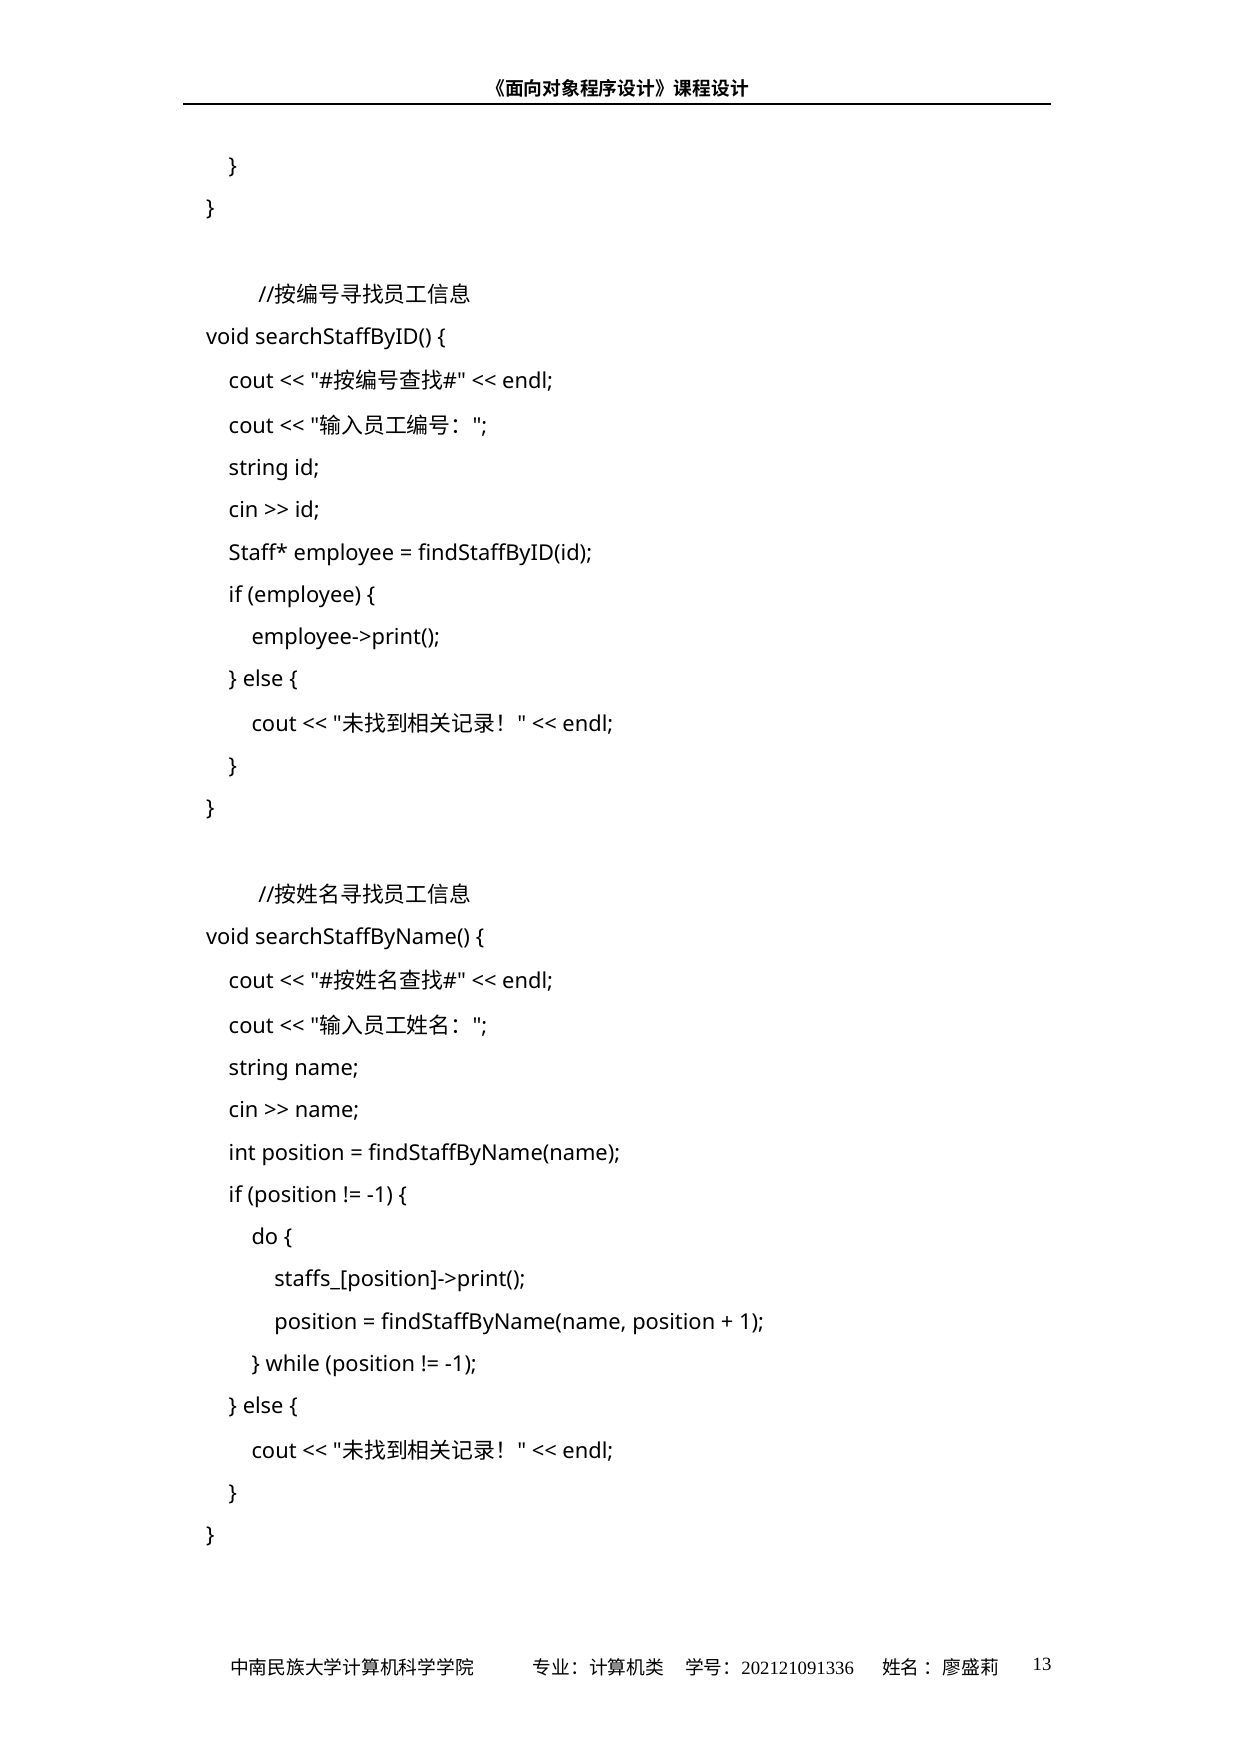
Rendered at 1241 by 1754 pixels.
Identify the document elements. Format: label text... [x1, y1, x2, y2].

list Staff* employee = findStaffByID(id); [183, 537, 1051, 566]
list employee->print(); [183, 621, 1051, 651]
list } [183, 192, 1051, 222]
list void searchStaffByName() { [183, 921, 1051, 951]
list cout << "输入员工姓名："; [183, 1008, 1051, 1039]
list } while (position != -1); [183, 1348, 1051, 1378]
list do { [183, 1221, 1051, 1251]
list } [183, 1477, 1051, 1507]
list } [183, 792, 1051, 822]
list cout << "未找到相关记录！" << endl; [183, 706, 1051, 737]
list if (position != -1) { [183, 1179, 1051, 1209]
list position = findStaffByName(name, position + 1); [183, 1306, 1051, 1336]
list //按编号寻找员工信息 [183, 277, 1051, 309]
list if (employee) { [183, 579, 1051, 609]
list } [183, 750, 1051, 780]
list } [183, 1519, 1051, 1549]
list cout << "#按姓名查找#" << endl; [183, 963, 1051, 995]
list cin >> name; [183, 1094, 1051, 1124]
list } else { [183, 663, 1051, 693]
list } else { [183, 1390, 1051, 1420]
list string name; [183, 1052, 1051, 1082]
list cout << "#按编号查找#" << endl; [183, 363, 1051, 395]
list cout << "未找到相关记录！" << endl; [183, 1433, 1051, 1464]
list //按姓名寻找员工信息 [183, 877, 1051, 909]
list } [183, 150, 1051, 180]
list cin >> id; [183, 494, 1051, 524]
list string id; [183, 452, 1051, 482]
list cout << "输入员工编号："; [183, 408, 1051, 439]
list int position = findStaffByName(name); [183, 1137, 1051, 1166]
list staffs_[position]->print(); [183, 1263, 1051, 1293]
list void searchStaffByID() { [183, 321, 1051, 351]
